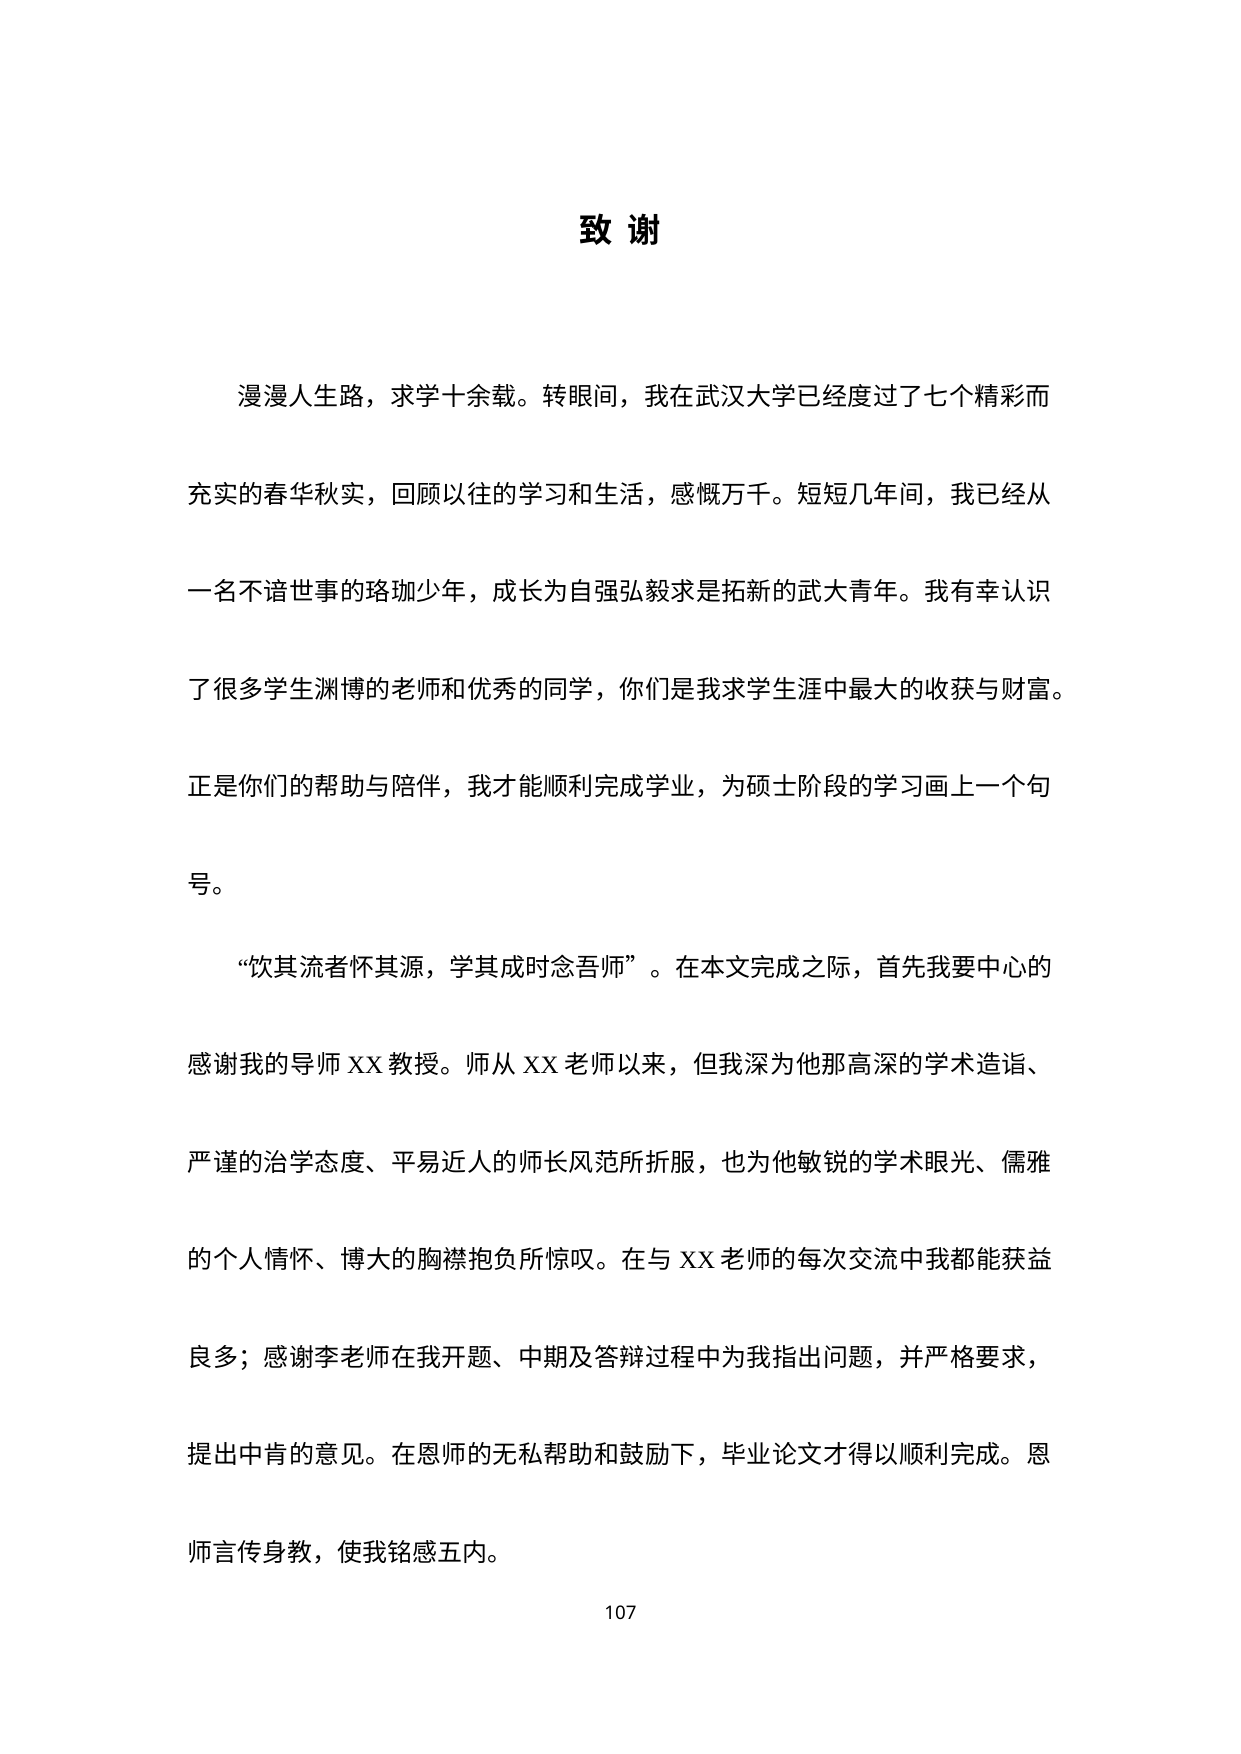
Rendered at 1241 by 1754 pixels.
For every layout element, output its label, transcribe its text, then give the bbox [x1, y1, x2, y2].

text “饮其流者怀其源，学其成时念吾师”。在本文完成之际，首先我要中心的感谢我的导师XX教授。师从XX老师以来，但我深为他那高深的学术造诣、严谨的治学态度、平易近人的师长风范所折服，也为他敏锐的学术眼光、儒雅的个人情怀、博大的胸襟抱负所惊叹。在与XX老师的每次交流中我都能获益良多；感谢李老师在我开题、中期及答辩过程中为我指出问题，并严格要求，提出中肯的意见。在恩师的无私帮助和鼓励下，毕业论文才得以顺利完成。恩师言传身教，使我铭感五内。 [187, 933, 1053, 1583]
text 漫漫人生路，求学十余载。转眼间，我在武汉大学已经度过了七个精彩而充实的春华秋实，回顾以往的学习和生活，感慨万千。短短几年间，我已经从一名不谙世事的珞珈少年，成长为自强弘毅求是拓新的武大青年。我有幸认识了很多学生渊博的老师和优秀的同学，你们是我求学生涯中最大的收获与财富。正是你们的帮助与陪伴，我才能顺利完成学业，为硕士阶段的学习画上一个句号。 [187, 362, 1053, 915]
subtitle 致 谢 [187, 195, 1053, 260]
